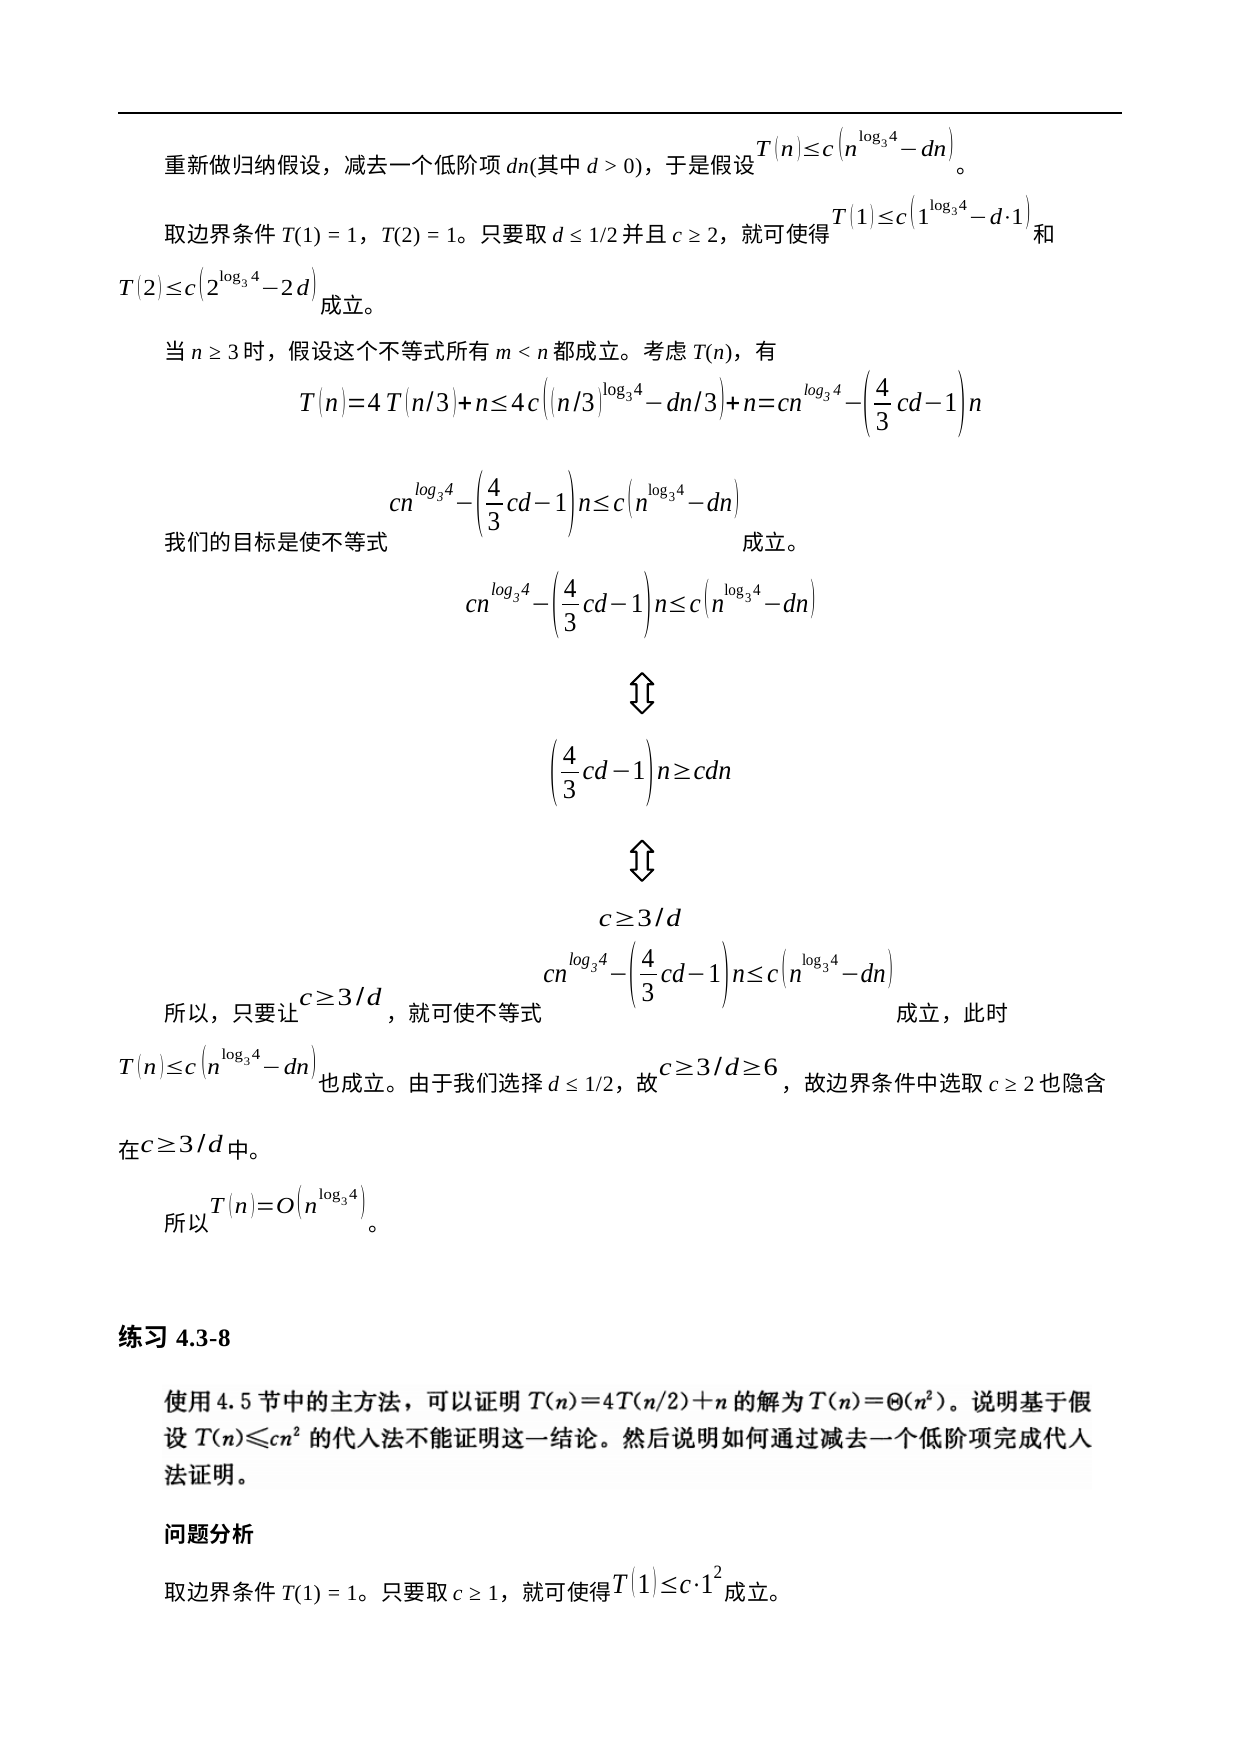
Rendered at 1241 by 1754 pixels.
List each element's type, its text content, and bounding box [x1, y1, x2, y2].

text 问题分析 [118, 1517, 1122, 1549]
picture [161, 1384, 1092, 1490]
text 重新做归纳假设，减去一个低阶项dn(其中d > 0)，于是假设。 [118, 126, 1122, 191]
text 我们的目标是使不等式成立。 [118, 469, 1122, 567]
text 取边界条件T(1) = 1。只要取c ≥ 1，就可使得成立。 [118, 1552, 1122, 1617]
text 所以，只要让，就可使不等式成立，此时也成立。由于我们选择d ≤ 1/2，故，故边界条件中选取c ≥ 2也隐含在中。 [118, 940, 1122, 1180]
text 当n ≥ 3时，假设这个不等式所有m < n都成立。考虑T(n)，有 [118, 334, 1122, 366]
text 取边界条件T(1) = 1，T(2) = 1。只要取d ≤ 1/2并且c ≥ 2，就可使得和成立。 [118, 194, 1122, 331]
subtitle 练习 4.3-8 [118, 1303, 1122, 1368]
text 所以。 [118, 1183, 1122, 1248]
